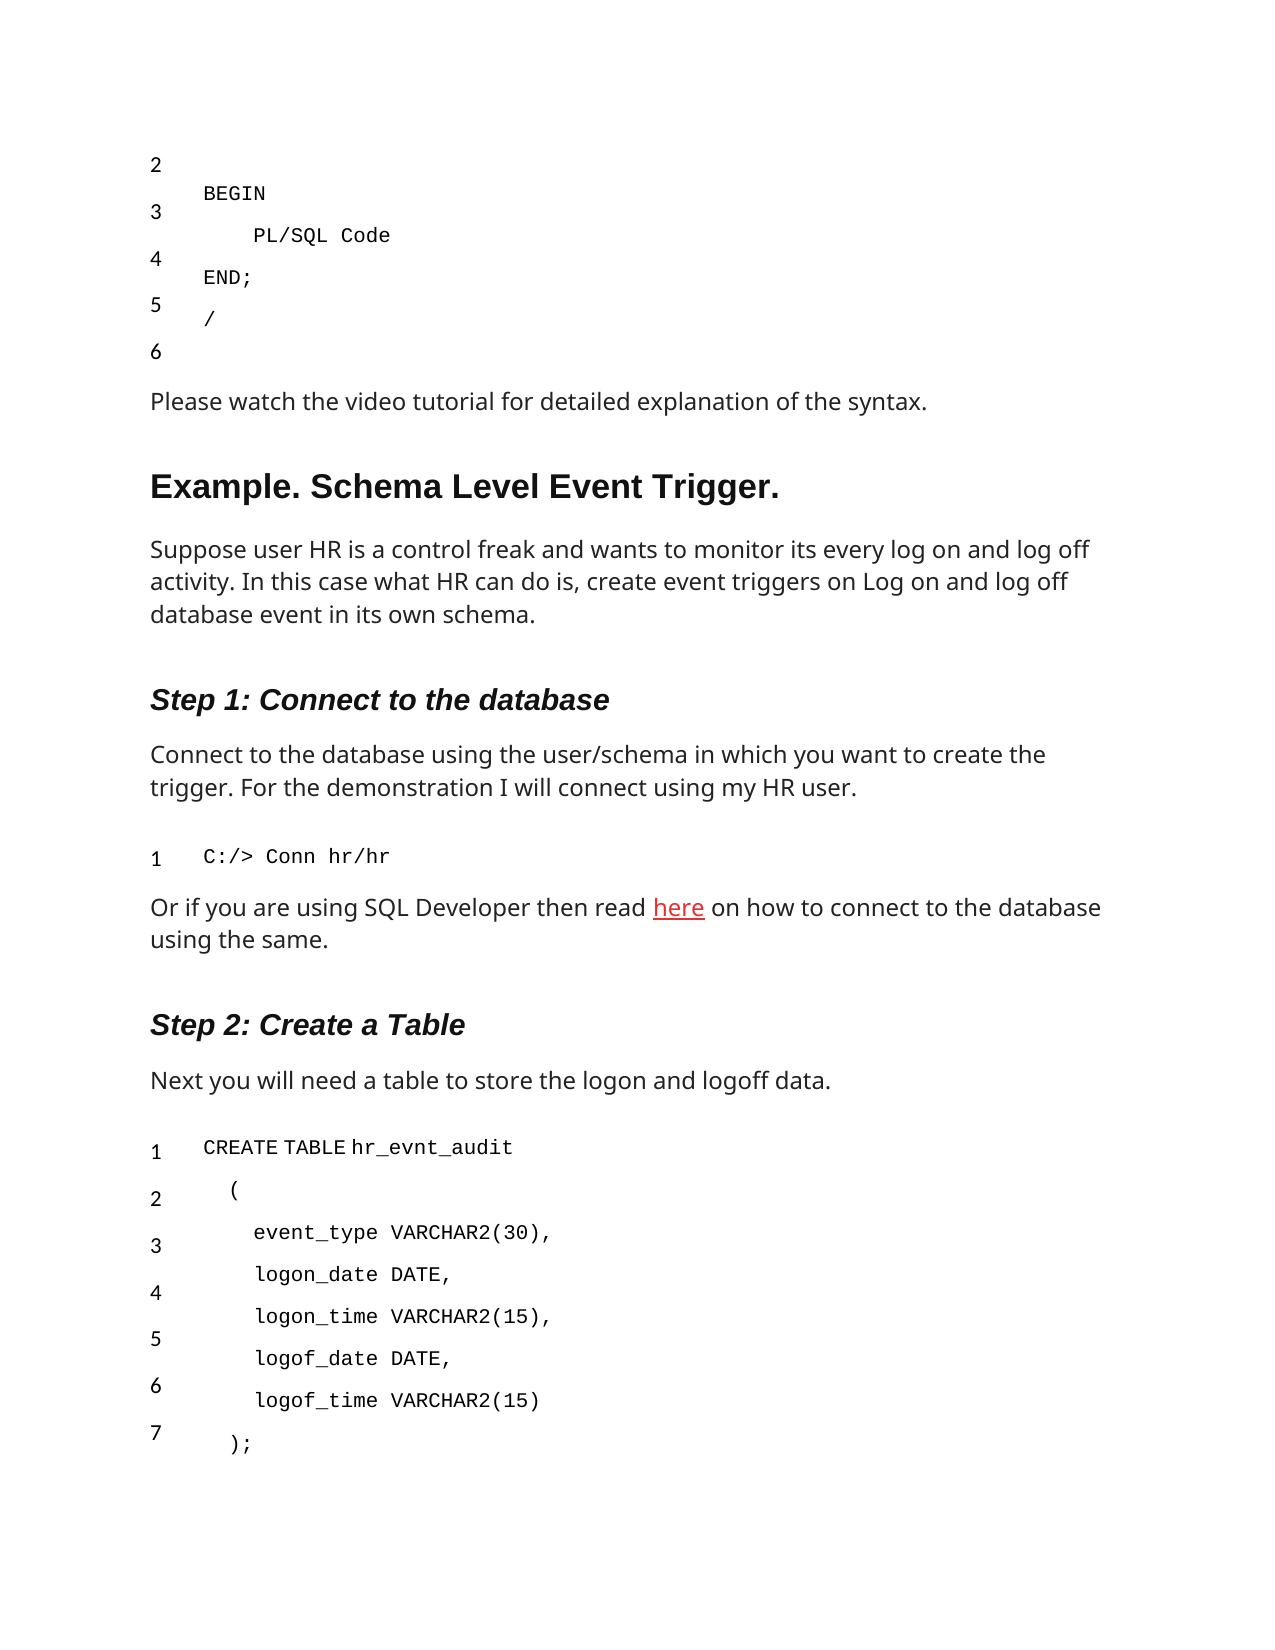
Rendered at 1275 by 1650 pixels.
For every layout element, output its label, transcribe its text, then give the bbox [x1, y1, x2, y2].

text Please watch the video tutorial for detailed explanation of the syntax. [150, 384, 1125, 417]
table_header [203, 1137, 1237, 1475]
table_header 1 2 3 4 5 6 7 8 [150, 1137, 203, 1475]
table_header C:/> Conn hr/hr [203, 844, 1237, 891]
text Next you will need a table to store the logon and logoff data. [150, 1064, 1125, 1096]
text Or if you are using SQL Developer then read here on how to connect to the database using the same. [150, 891, 1125, 956]
table_header 1 2 3 4 5 6 [150, 150, 203, 384]
text Suppose user HR is a control freak and wants to monitor its every log on and log off activity. In this case what HR can do is, create event triggers on Log on and log off database event in its own schema. [150, 532, 1125, 630]
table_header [203, 150, 1237, 384]
subtitle Example. Schema Level Event Trigger. [150, 459, 1125, 506]
subtitle Step 2: Create a Table [150, 997, 1125, 1042]
subtitle Step 1: Connect to the database [150, 671, 1125, 716]
table_header 1 [150, 844, 203, 891]
text Connect to the database using the user/schema in which you want to create the trigger. For the demonstration I will connect using my HR user. [150, 738, 1125, 803]
